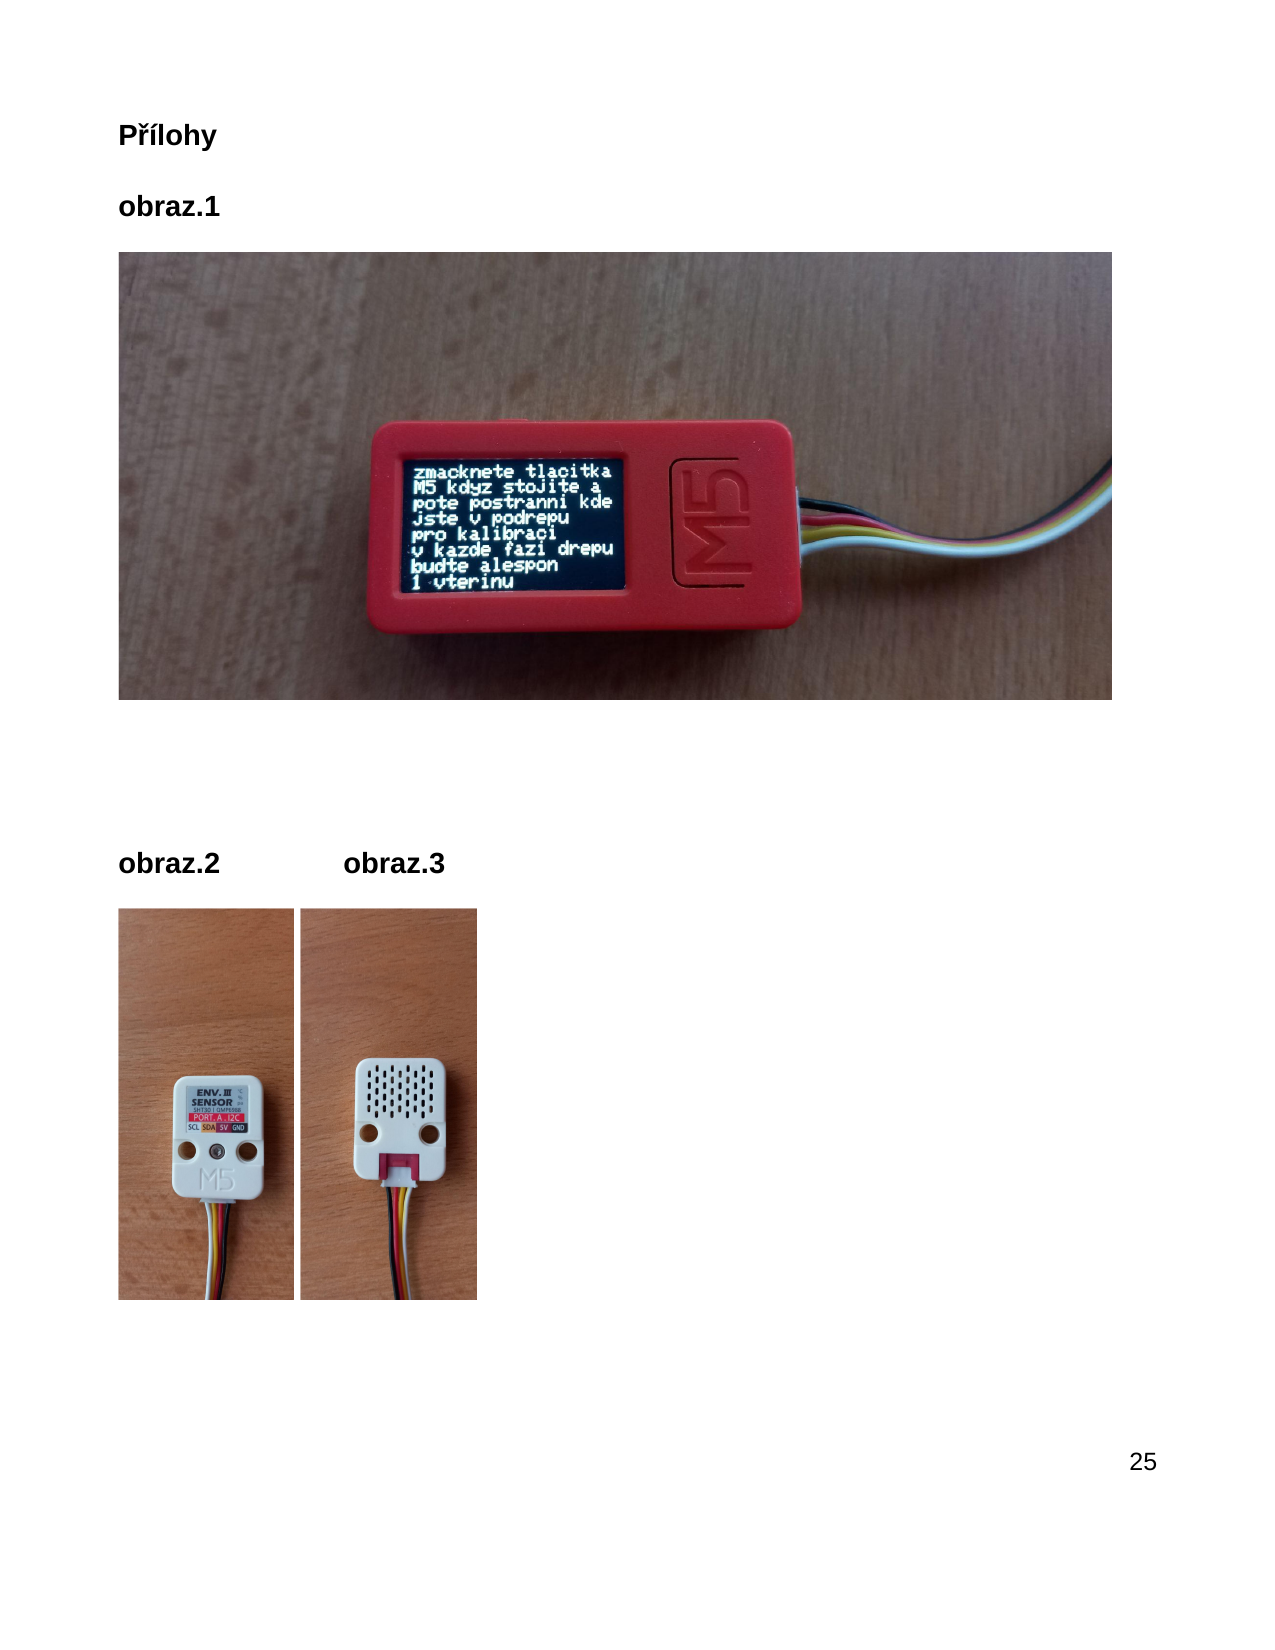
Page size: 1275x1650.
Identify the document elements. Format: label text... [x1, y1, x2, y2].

subtitle obraz.1 [118, 189, 1157, 223]
picture [119, 909, 294, 1300]
subtitle obraz.2 obraz.3 [118, 846, 1157, 879]
subtitle Přílohy [118, 118, 1157, 152]
picture [301, 909, 477, 1300]
picture [120, 252, 1111, 700]
